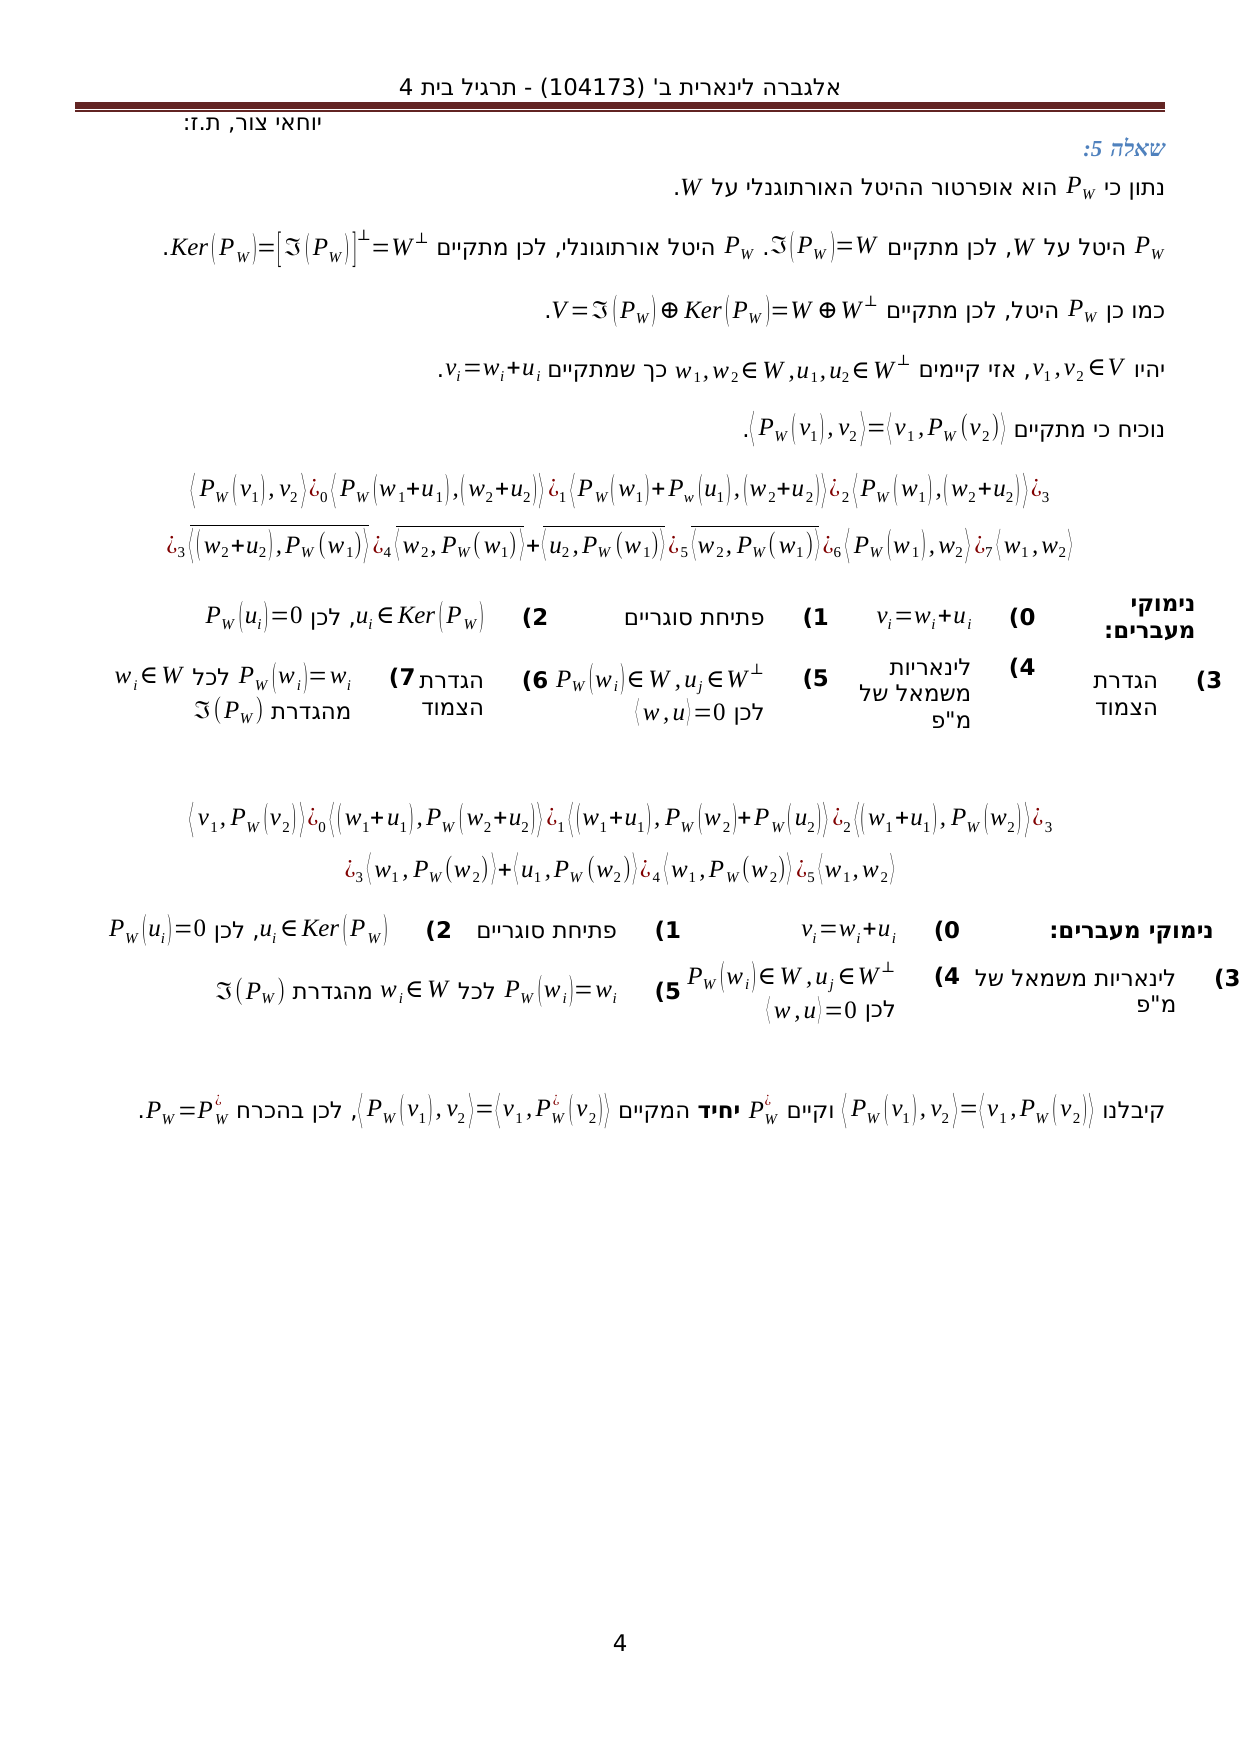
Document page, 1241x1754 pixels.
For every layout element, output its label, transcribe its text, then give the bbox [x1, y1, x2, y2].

table_cell לינאריות משמאל של מ"פ [945, 958, 1225, 1035]
text נתון כי הוא אופרטור ההיטל האורתוגנלי על . [75, 171, 1165, 203]
table_header [666, 913, 945, 958]
table_header , לכן [75, 591, 533, 654]
subtitle שאלה 5: [75, 135, 1165, 161]
table_cell הגדרת הצמוד [400, 654, 533, 744]
table_header פתיחת סוגריים [533, 591, 813, 654]
table_cell הגדרת הצמוד [1020, 654, 1207, 744]
table_cell לינאריות משמאל של מ"פ [814, 654, 1020, 744]
text כמו כן היטל, לכן מתקיים . [75, 292, 1165, 328]
text יהיו , אזי קיימים כך שמתקיים . [75, 352, 1165, 387]
text קיבלנו וקיים יחיד המקיים , לכן בהכרח . [75, 1092, 1165, 1130]
table_header נימוקי מעברים: [945, 913, 1225, 958]
text היטל על , לכן מתקיים . היטל אורתוגונלי, לכן מתקיים . [75, 226, 1165, 268]
table_header נימוקי מעברים: [1020, 591, 1207, 654]
table_cell לכל מהגדרת [75, 958, 666, 1035]
table_cell לכל מהגדרת [75, 654, 400, 744]
text נוכיח כי מתקיים . [75, 410, 1165, 448]
table_cell לכן [533, 654, 813, 744]
table_cell לכן [666, 958, 945, 1035]
table_header , לכן [75, 913, 436, 958]
table_header [814, 591, 1020, 654]
table_header פתיחת סוגריים [436, 913, 666, 958]
